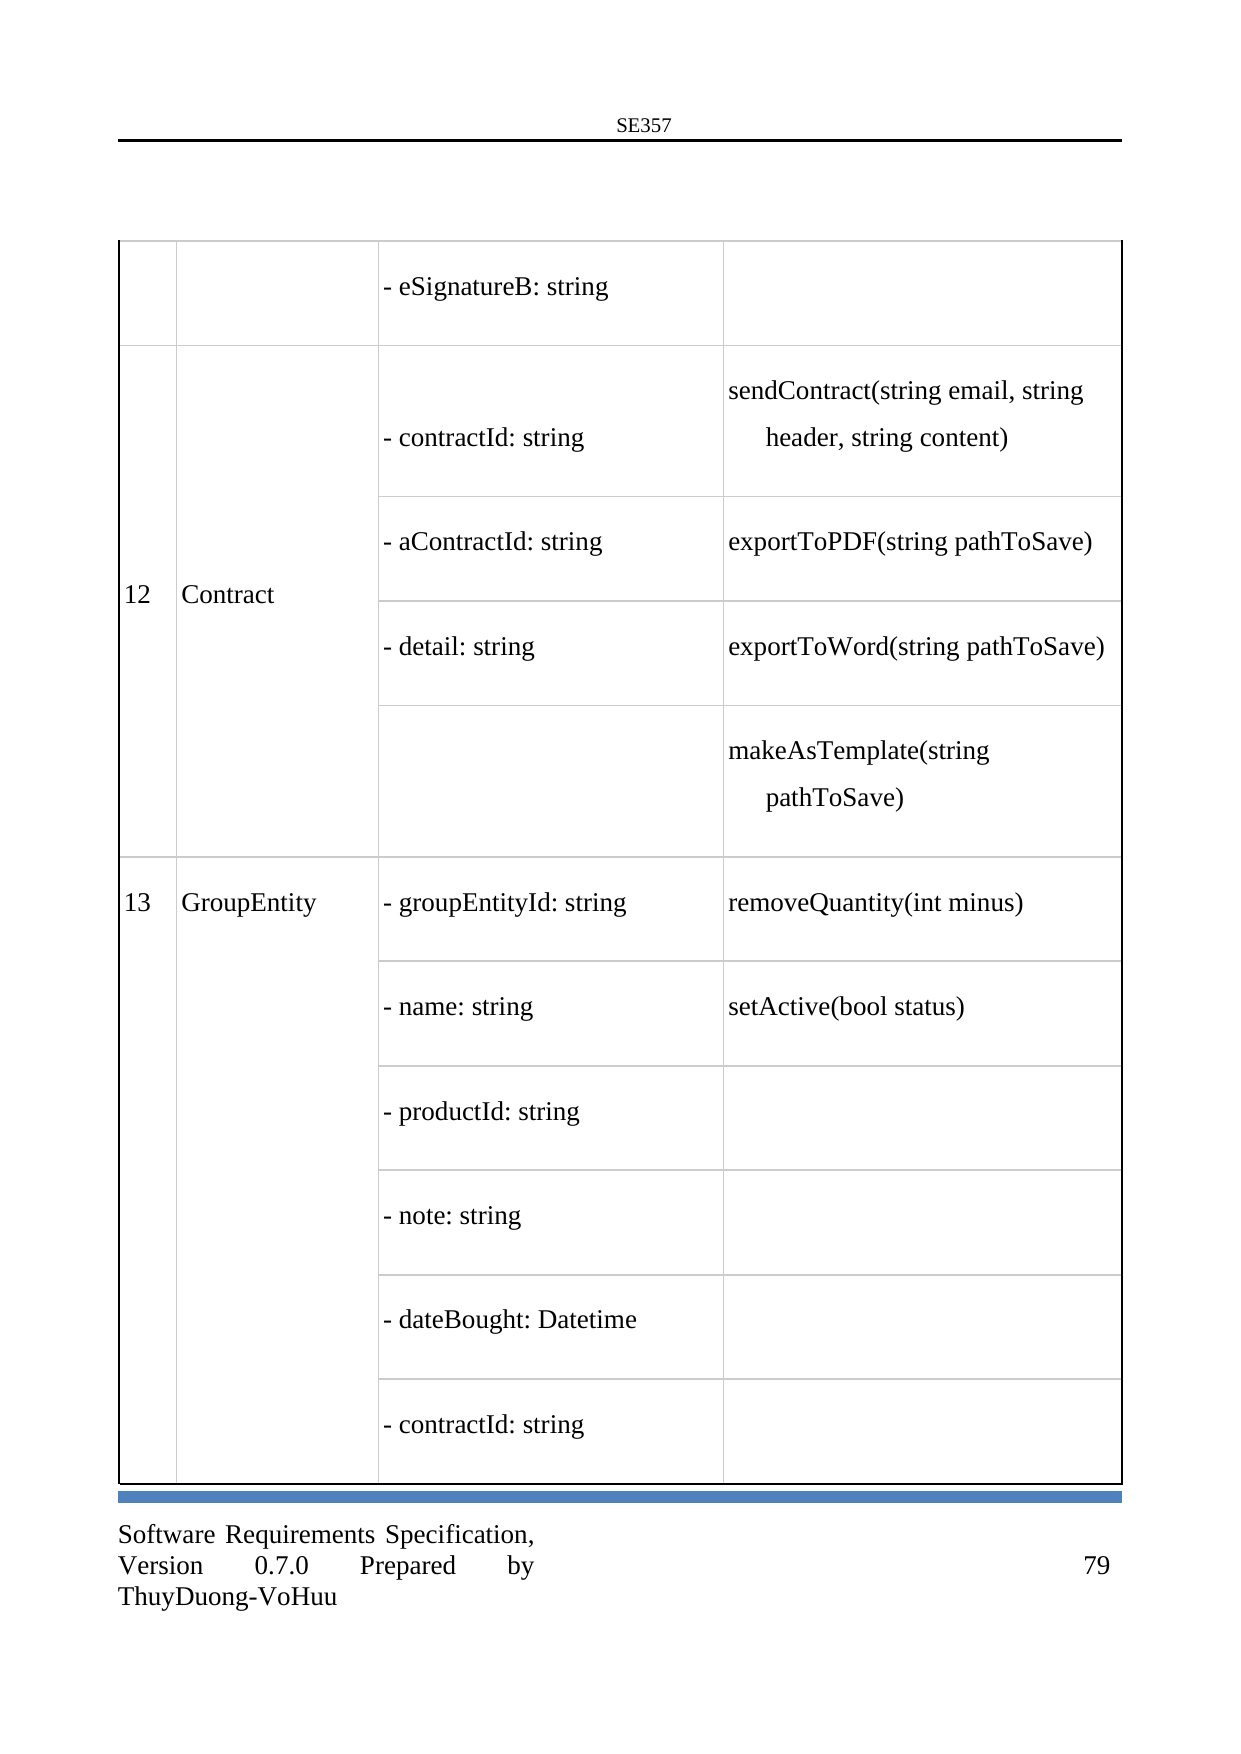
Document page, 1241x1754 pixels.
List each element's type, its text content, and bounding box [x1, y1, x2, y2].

table_cell - contractId: string [379, 346, 723, 496]
table_cell - detail: string [379, 602, 723, 705]
table_cell setActive(bool status) [724, 962, 1121, 1065]
table_cell - eSignatureB: string [379, 242, 723, 345]
table_cell - note: string [379, 1171, 723, 1274]
table_cell 13 [120, 858, 176, 1483]
table_cell [724, 242, 1121, 345]
table_cell exportToWord(string pathToSave) [724, 602, 1121, 705]
table_cell - contractId: string [379, 1380, 723, 1483]
table_cell 12 [120, 346, 176, 856]
table_cell [724, 1380, 1121, 1483]
table_cell sendContract(string email, string header, string content) [724, 346, 1121, 496]
table_cell [724, 1067, 1121, 1169]
table_cell GroupEntity [177, 858, 378, 1483]
table_cell - groupEntityId: string [379, 858, 723, 960]
table_cell Contract [177, 346, 378, 856]
table_cell [724, 1276, 1121, 1378]
table_cell - aContractId: string [379, 497, 723, 600]
table_cell [379, 706, 723, 856]
table_cell - name: string [379, 962, 723, 1065]
table_cell makeAsTemplate(string pathToSave) [724, 706, 1121, 856]
table_cell [724, 1171, 1121, 1274]
table_cell - productId: string [379, 1067, 723, 1169]
table_cell exportToPDF(string pathToSave) [724, 497, 1121, 600]
table_cell removeQuantity(int minus) [724, 858, 1121, 960]
table_cell - dateBought: Datetime [379, 1276, 723, 1378]
